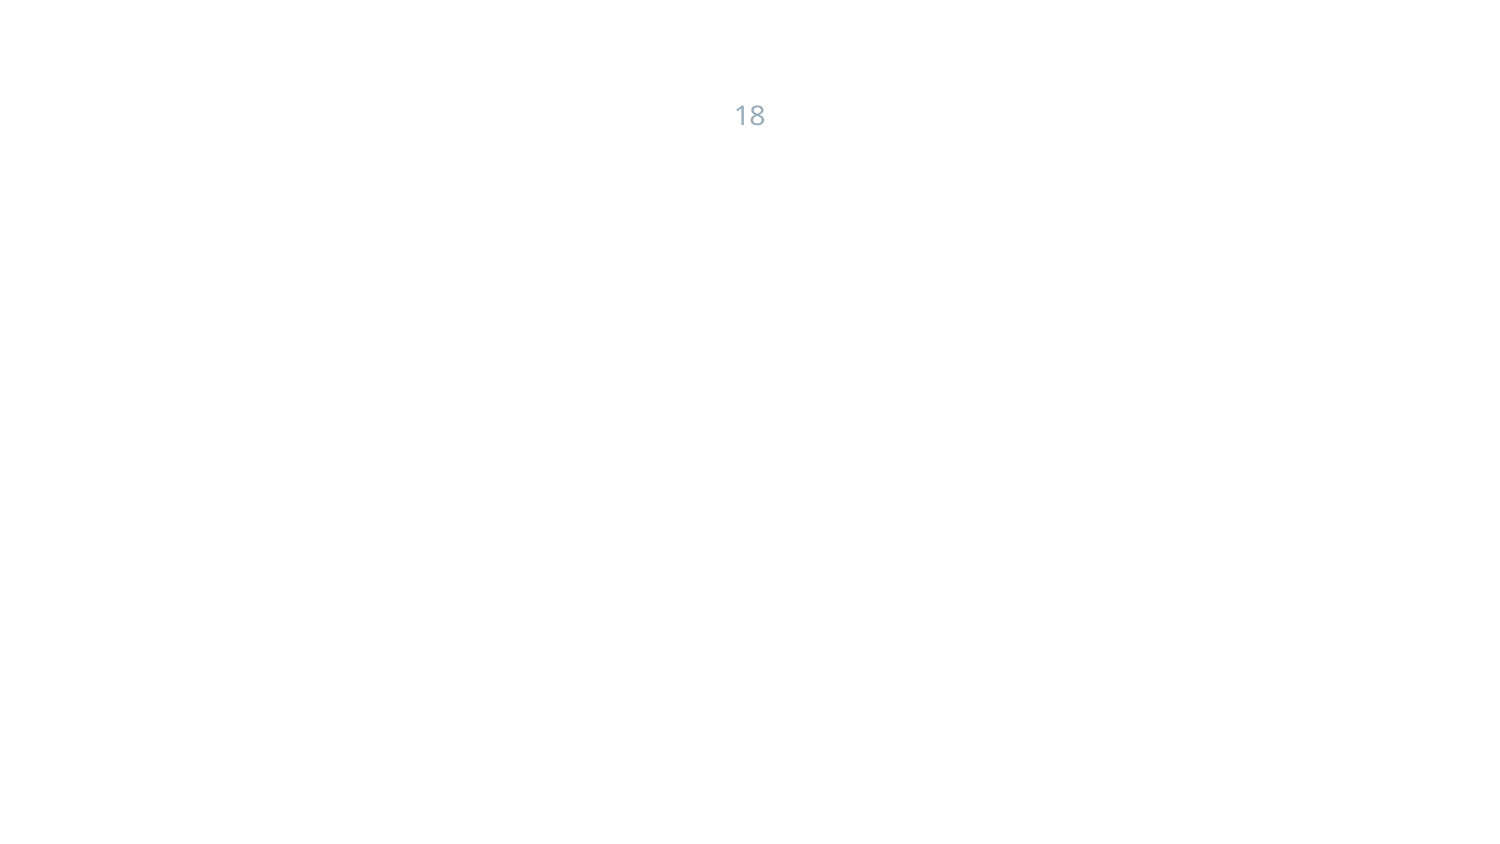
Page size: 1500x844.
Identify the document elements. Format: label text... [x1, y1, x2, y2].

text 18 [35, 97, 1464, 134]
